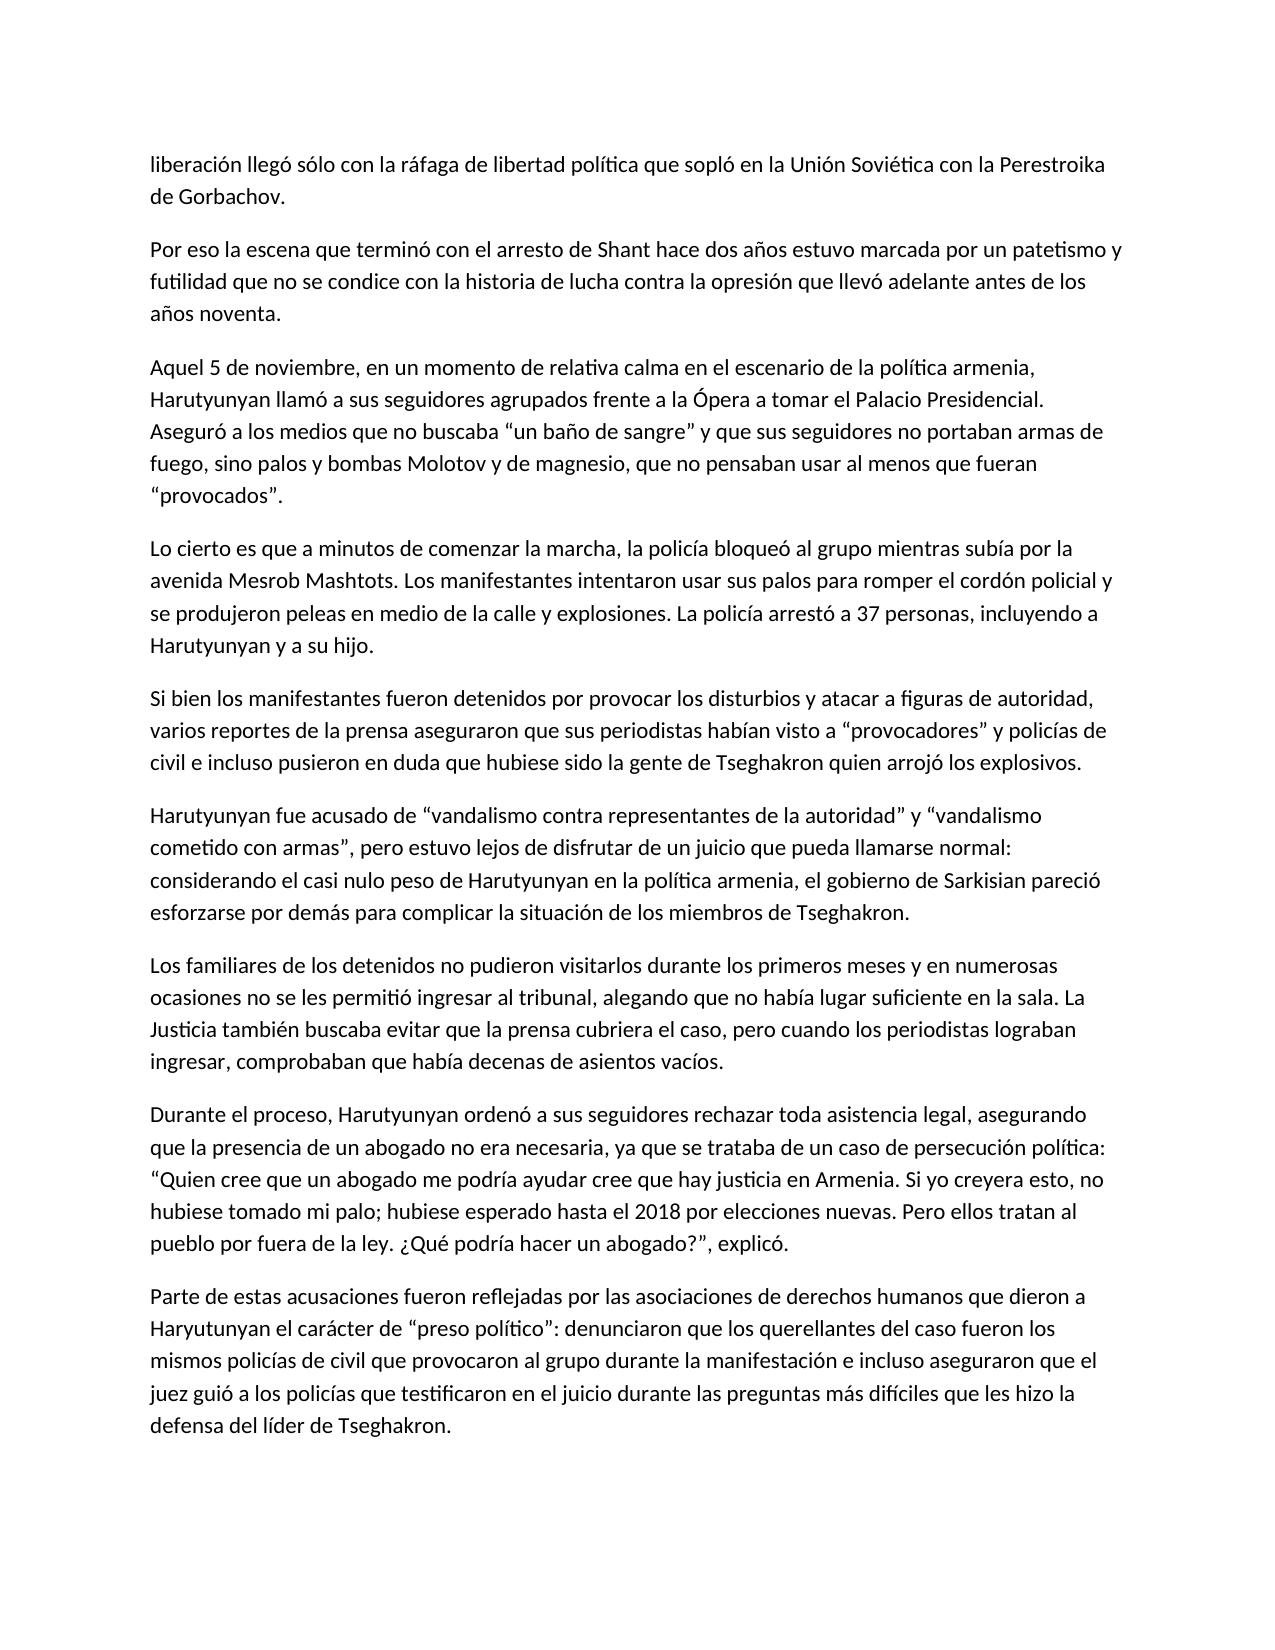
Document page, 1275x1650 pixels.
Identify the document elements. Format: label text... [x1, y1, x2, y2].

text Durante el proceso, Harutyunyan ordenó a sus seguidores rechazar toda asistencia legal, asegurando que la presencia de un abogado no era necesaria, ya que se trataba de un caso de persecución política: “Quien cree que un abogado me podría ayudar cree que hay justicia en Armenia. Si yo creyera esto, no hubiese tomado mi palo; hubiese esperado hasta el 2018 por elecciones nuevas. Pero ellos tratan al pueblo por fuera de la ley. ¿Qué podría hacer un abogado?”, explicó. [150, 1101, 1125, 1257]
text Harutyunyan fue acusado de “vandalismo contra representantes de la autoridad” y “vandalismo cometido con armas”, pero estuvo lejos de disfrutar de un juicio que pueda llamarse normal: considerando el casi nulo peso de Harutyunyan en la política armenia, el gobierno de Sarkisian pareció esforzarse por demás para complicar la situación de los miembros de Tseghakron. [150, 801, 1125, 926]
text Si bien los manifestantes fueron detenidos por provocar los disturbios y atacar a figuras de autoridad, varios reportes de la prensa aseguraron que sus periodistas habían visto a “provocadores” y policías de civil e incluso pusieron en duda que hubiese sido la gente de Tseghakron quien arrojó los explosivos. [150, 684, 1125, 776]
text Parte de estas acusaciones fueron reflejadas por las asociaciones de derechos humanos que dieron a Haryutunyan el carácter de “preso político”: denunciaron que los querellantes del caso fueron los mismos policías de civil que provocaron al grupo durante la manifestación e incluso aseguraron que el juez guió a los policías que testificaron en el juicio durante las preguntas más difíciles que les hizo la defensa del líder de Tseghakron. [150, 1282, 1125, 1439]
text Aquel 5 de noviembre, en un momento de relativa calma en el escenario de la política armenia, Harutyunyan llamó a sus seguidores agrupados frente a la Ópera a tomar el Palacio Presidencial. Aseguró a los medios que no buscaba “un baño de sangre” y que sus seguidores no portaban armas de fuego, sino palos y bombas Molotov y de magnesio, que no pensaban usar al menos que fueran “provocados”. [150, 353, 1125, 509]
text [150, 150, 1125, 210]
text Lo cierto es que a minutos de comenzar la marcha, la policía bloqueó al grupo mientras subía por la avenida Mesrob Mashtots. Los manifestantes intentaron usar sus palos para romper el cordón policial y se produjeron peleas en medio de la calle y explosiones. La policía arrestó a 37 personas, incluyendo a Harutyunyan y a su hijo. [150, 534, 1125, 659]
text Los familiares de los detenidos no pudieron visitarlos durante los primeros meses y en numerosas ocasiones no se les permitió ingresar al tribunal, alegando que no había lugar suficiente en la sala. La Justicia también buscaba evitar que la prensa cubriera el caso, pero cuando los periodistas lograban ingresar, comprobaban que había decenas de asientos vacíos. [150, 951, 1125, 1076]
text Por eso la escena que terminó con el arresto de Shant hace dos años estuvo marcada por un patetismo y futilidad que no se condice con la historia de lucha contra la opresión que llevó adelante antes de los años noventa. [150, 235, 1125, 328]
